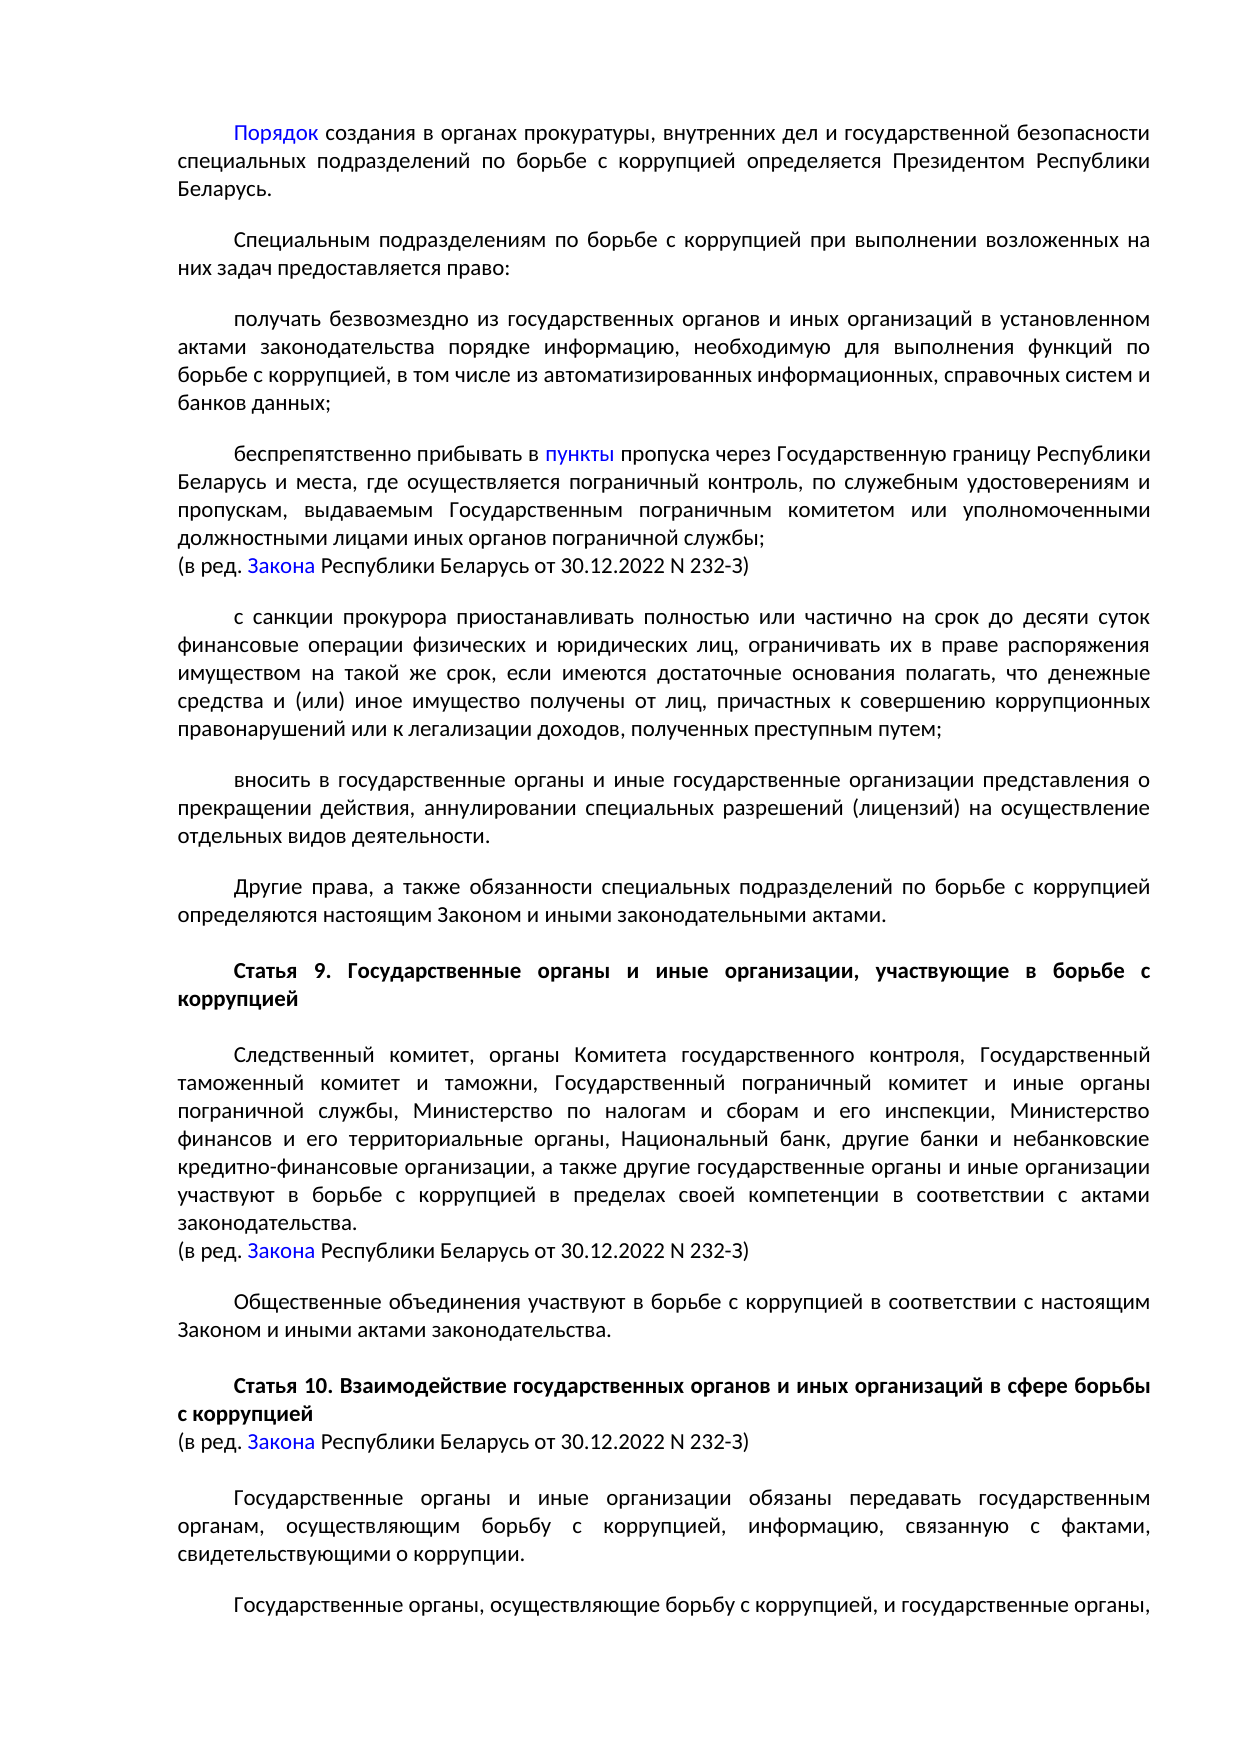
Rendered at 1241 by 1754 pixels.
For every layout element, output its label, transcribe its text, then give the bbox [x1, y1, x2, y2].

text (в ред. Закона Республики Беларусь от 30.12.2022 N 232-З) [177, 1427, 1152, 1455]
text беспрепятственно прибывать в пункты пропуска через Государственную границу Республики Беларусь и места, где осуществляется пограничный контроль, по служебным удостоверениям и пропускам, выдаваемым Государственным пограничным комитетом или уполномоченными должностными лицами иных органов пограничной службы; [177, 439, 1152, 551]
text вносить в государственные органы и иные государственные организации представления о прекращении действия, аннулировании специальных разрешений (лицензий) на осуществление отдельных видов деятельности. [177, 765, 1152, 849]
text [177, 1590, 1152, 1618]
text с санкции прокурора приостанавливать полностью или частично на срок до десяти суток финансовые операции физических и юридических лиц, ограничивать их в праве распоряжения имуществом на такой же срок, если имеются достаточные основания полагать, что денежные средства и (или) иное имущество получены от лиц, причастных к совершению коррупционных правонарушений или к легализации доходов, полученных преступным путем; [177, 602, 1152, 742]
text (в ред. Закона Республики Беларусь от 30.12.2022 N 232-З) [177, 551, 1152, 579]
text (в ред. Закона Республики Беларусь от 30.12.2022 N 232-З) [177, 1236, 1152, 1264]
text Общественные объединения участвуют в борьбе с коррупцией в соответствии с настоящим Законом и иными актами законодательства. [177, 1287, 1152, 1343]
text Другие права, а также обязанности специальных подразделений по борьбе с коррупцией определяются настоящим Законом и иными законодательными актами. [177, 872, 1152, 928]
text Государственные органы и иные организации обязаны передавать государственным органам, осуществляющим борьбу с коррупцией, информацию, связанную с фактами, свидетельствующими о коррупции. [177, 1483, 1152, 1567]
text Порядок создания в органах прокуратуры, внутренних дел и государственной безопасности специальных подразделений по борьбе с коррупцией определяется Президентом Республики Беларусь. [177, 118, 1152, 202]
text Следственный комитет, органы Комитета государственного контроля, Государственный таможенный комитет и таможни, Государственный пограничный комитет и иные органы пограничной службы, Министерство по налогам и сборам и его инспекции, Министерство финансов и его территориальные органы, Национальный банк, другие банки и небанковские кредитно-финансовые организации, а также другие государственные органы и иные организации участвуют в борьбе с коррупцией в пределах своей компетенции в соответствии с актами законодательства. [177, 1040, 1152, 1236]
text Статья 9. Государственные органы и иные организации, участвующие в борьбе с коррупцией [177, 956, 1152, 1012]
text получать безвозмездно из государственных органов и иных организаций в установленном актами законодательства порядке информацию, необходимую для выполнения функций по борьбе с коррупцией, в том числе из автоматизированных информационных, справочных систем и банков данных; [177, 304, 1152, 416]
text Статья 10. Взаимодействие государственных органов и иных организаций в сфере борьбы с коррупцией [177, 1371, 1152, 1427]
text Специальным подразделениям по борьбе с коррупцией при выполнении возложенных на них задач предоставляется право: [177, 225, 1152, 281]
